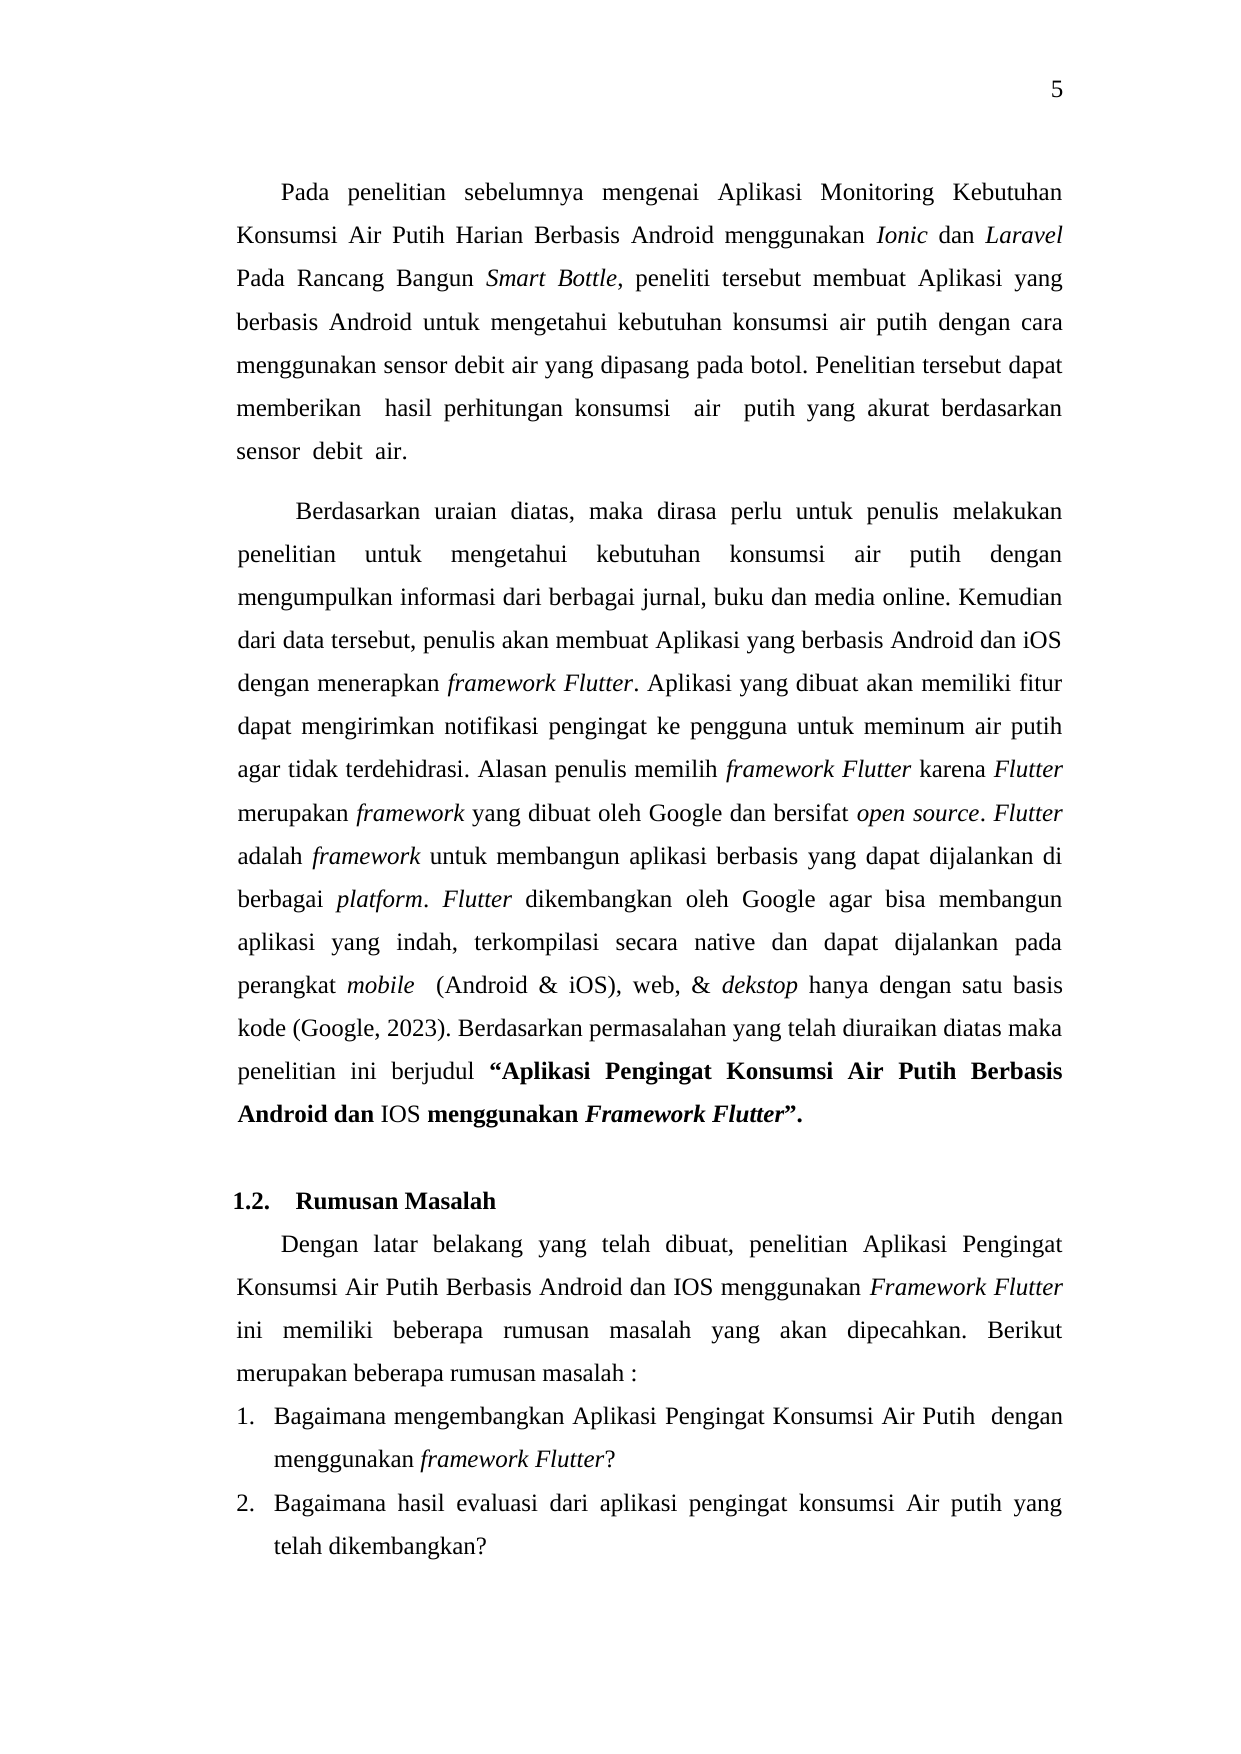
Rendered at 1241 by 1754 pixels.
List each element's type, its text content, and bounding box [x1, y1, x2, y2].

text Berdasarkan uraian diatas, maka dirasa perlu untuk penulis melakukan penelitian untuk mengetahui kebutuhan konsumsi air putih dengan mengumpulkan informasi dari berbagai jurnal, buku dan media online. Kemudian dari data tersebut, penulis akan membuat Aplikasi yang berbasis Android dan iOS dengan menerapkan framework Flutter. Aplikasi yang dibuat akan memiliki fitur dapat mengirimkan notifikasi pengingat ke pengguna untuk meminum air putih agar tidak terdehidrasi. Alasan penulis memilih framework Flutter karena Flutter merupakan framework yang dibuat oleh Google dan bersifat open source. Flutter adalah framework untuk membangun aplikasi berbasis yang dapat dijalankan di berbagai platform. Flutter dikembangkan oleh Google agar bisa membangun aplikasi yang indah, terkompilasi secara native dan dapat dijalankan pada perangkat mobile (Android & iOS), web, & dekstop hanya dengan satu basis kode . Berdasarkan permasalahan yang telah diuraikan diatas maka penelitian ini berjudul “Aplikasi Pengingat Konsumsi Air Putih Berbasis Android dan IOS menggunakan Framework Flutter”. [237, 496, 1063, 1128]
list Dengan latar belakang yang telah dibuat, penelitian Aplikasi Pengingat Konsumsi Air Putih Berbasis Android dan IOS menggunakan Framework Flutter ini memiliki beberapa rumusan masalah yang akan dipecahkan. Berikut merupakan beberapa rumusan masalah : [236, 1229, 1063, 1387]
list Bagaimana hasil evaluasi dari aplikasi pengingat konsumsi Air putih yang telah dikembangkan? [236, 1488, 1063, 1559]
list Bagaimana mengembangkan Aplikasi Pengingat Konsumsi Air Putih dengan menggunakan framework Flutter? [236, 1401, 1063, 1473]
list Rumusan Masalah [251, 1186, 1063, 1214]
list Pada penelitian sebelumnya mengenai Aplikasi Monitoring Kebutuhan Konsumsi Air Putih Harian Berbasis Android menggunakan Ionic dan Laravel Pada Rancang Bangun Smart Bottle, peneliti tersebut membuat Aplikasi yang berbasis Android untuk mengetahui kebutuhan konsumsi air putih dengan cara menggunakan sensor debit air yang dipasang pada botol. Penelitian tersebut dapat memberikan hasil perhitungan konsumsi air putih yang akurat berdasarkan sensor debit air. [236, 177, 1063, 465]
